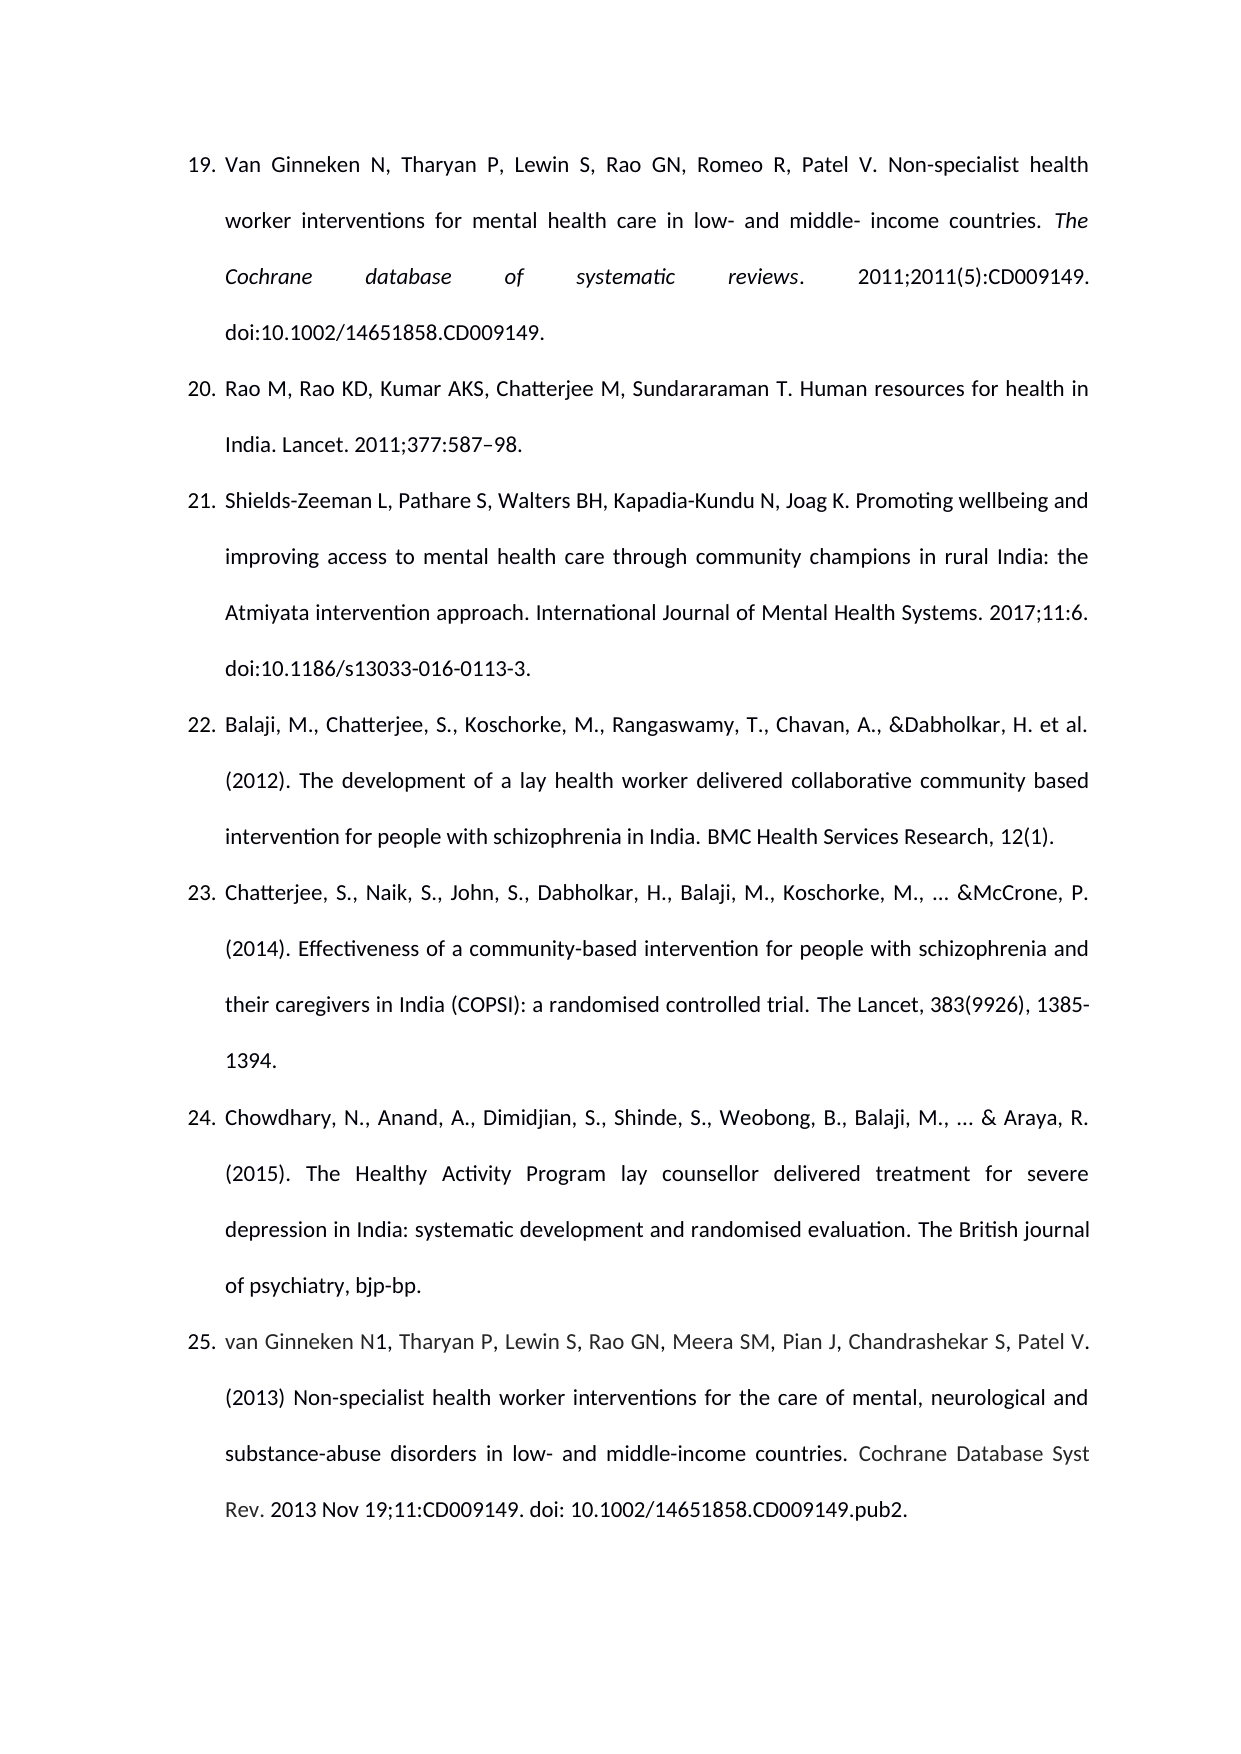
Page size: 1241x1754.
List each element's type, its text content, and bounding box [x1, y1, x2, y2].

list Balaji, M., Chatterjee, S., Koschorke, M., Rangaswamy, T., Chavan, A., &Dabholkar, H. et al. (2012). The development of a lay health worker delivered collaborative community based intervention for people with schizophrenia in India. BMC Health Services Research, 12(1). [187, 710, 1090, 851]
list Chowdhary, N., Anand, A., Dimidjian, S., Shinde, S., Weobong, B., Balaji, M., ... & Araya, R. (2015). The Healthy Activity Program lay counsellor delivered treatment for severe depression in India: systematic development and randomised evaluation. The British journal of psychiatry, bjp-bp. [187, 1103, 1090, 1299]
list Rao M, Rao KD, Kumar AKS, Chatterjee M, Sundararaman T. Human resources for health in India. Lancet. 2011;377:587–98. [187, 374, 1090, 458]
list Shields-Zeeman L, Pathare S, Walters BH, Kapadia-Kundu N, Joag K. Promoting wellbeing and improving access to mental health care through community champions in rural India: the Atmiyata intervention approach. International Journal of Mental Health Systems. 2017;11:6. doi:10.1186/s13033-016-0113-3. [187, 486, 1090, 682]
list van Ginneken N1, Tharyan P, Lewin S, Rao GN, Meera SM, Pian J, Chandrashekar S, Patel V. (2013) Non-specialist health worker interventions for the care of mental, neurological and substance-abuse disorders in low- and middle-income countries. Cochrane Database Syst Rev. 2013 Nov 19;11:CD009149. doi: 10.1002/14651858.CD009149.pub2. [187, 1327, 1090, 1523]
list Chatterjee, S., Naik, S., John, S., Dabholkar, H., Balaji, M., Koschorke, M., ... &McCrone, P. (2014). Effectiveness of a community-based intervention for people with schizophrenia and their caregivers in India (COPSI): a randomised controlled trial. The Lancet, 383(9926), 1385-1394. [187, 878, 1090, 1075]
list Van Ginneken N, Tharyan P, Lewin S, Rao GN, Romeo R, Patel V. Non-specialist health worker interventions for mental health care in low- and middle- income countries. The Cochrane database of systematic reviews. 2011;2011(5):CD009149. doi:10.1002/14651858.CD009149. [187, 150, 1090, 346]
